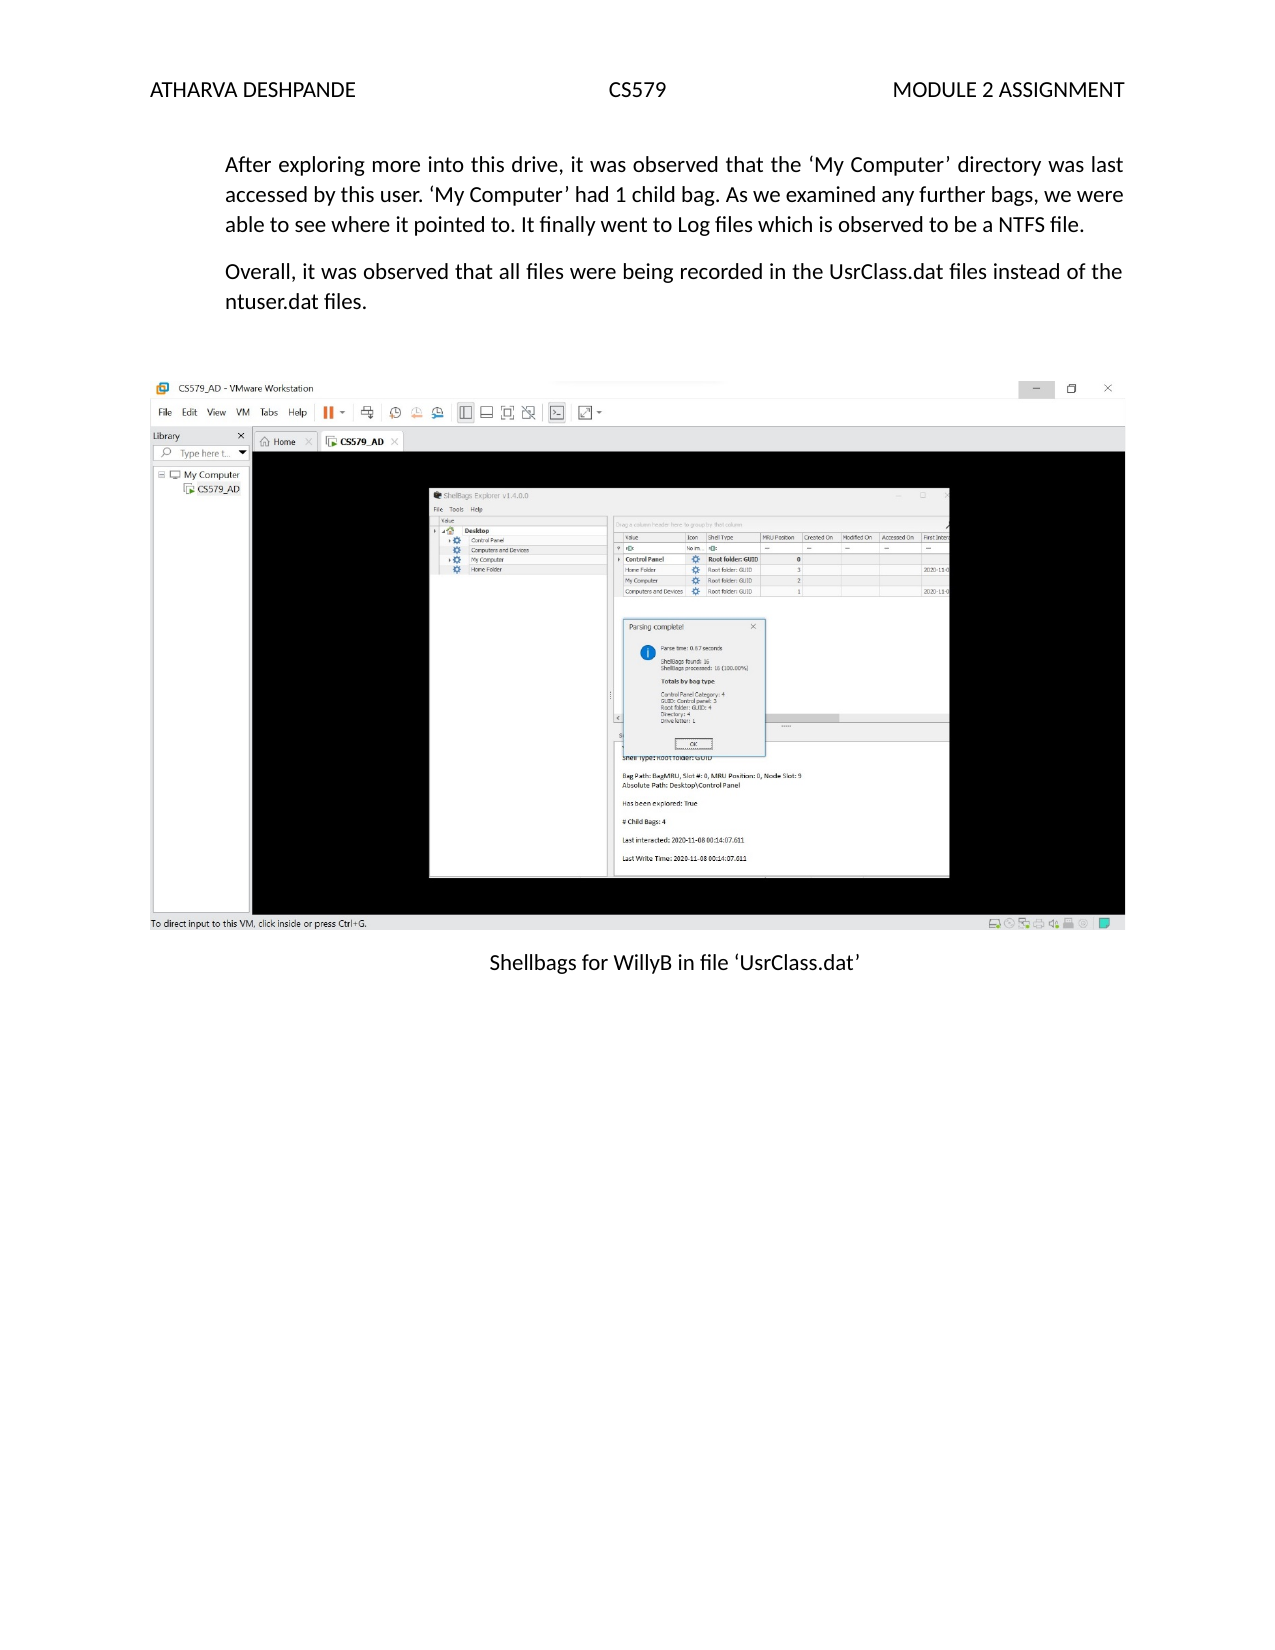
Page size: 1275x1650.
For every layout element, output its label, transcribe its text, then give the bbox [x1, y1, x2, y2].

list Shellbags for WillyB in file ‘UsrClass.dat’ [225, 948, 1125, 977]
picture [150, 381, 1125, 930]
text After exploring more into this drive, it was observed that the ‘My Computer’ directory was last accessed by this user. ‘My Computer’ had 1 child bag. As we examined any further bags, we were able to see where it pointed to. It finally went to Log files which is observed to be a NTFS file. [225, 150, 1125, 238]
list Overall, it was observed that all files were being recorded in the UsrClass.dat files instead of the ntuser.dat files. [225, 257, 1125, 316]
